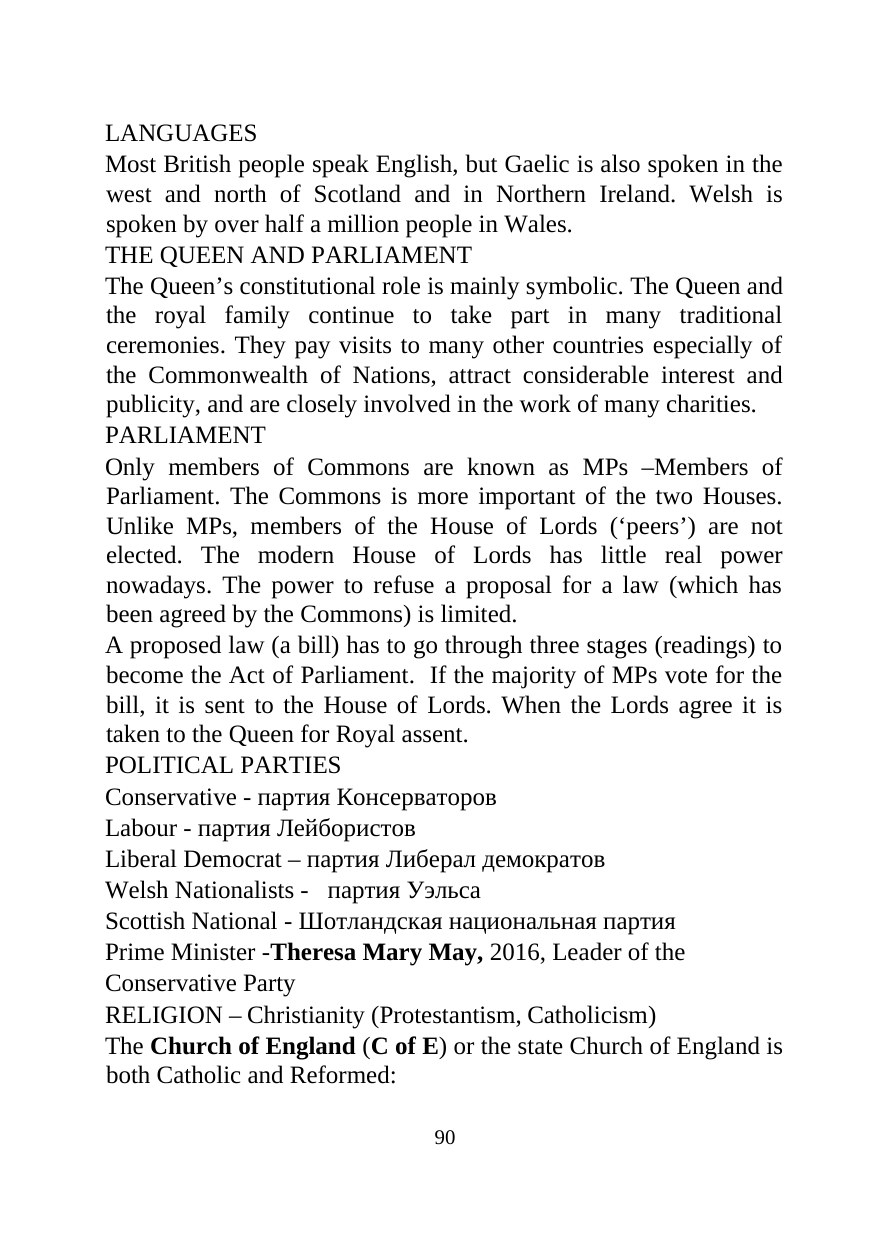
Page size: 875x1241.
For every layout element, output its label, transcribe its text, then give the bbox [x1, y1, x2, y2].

text RELIGION – Christianity (Protestantism, Catholicism) [105, 1000, 783, 1028]
text Liberal Democrat – партия Либерал демократов [105, 844, 783, 873]
text Only members of Commons are known as MPs –Members of Parliament. The Commons is more important of the two Houses. Unlike MPs, members of the House of Lords (‘peers’) are not elected. The modern House of Lords has little real power nowadays. The power to refuse a proposal for a law (which has been agreed by the Commons) is limited. [105, 452, 783, 628]
text PARLIAMENT [105, 420, 783, 449]
text Prime Minister -Theresa Mary May, 2016, Leader of the [105, 937, 783, 966]
text Scottish National - Шотландская национальная партия [105, 906, 783, 935]
text POLITICAL PARTIES [105, 751, 783, 779]
text LANGUAGES [105, 118, 783, 147]
text The Church of England (C of E) or the state Church of England is both Catholic and Reformed: [105, 1031, 783, 1089]
text Conservative Party [105, 968, 783, 997]
text Most British people speak English, but Gaelic is also spoken in the west and north of Scotland and in Northern Ireland. Welsh is spoken by over half a million people in Wales. [105, 149, 783, 237]
text The Queen’s constitutional role is mainly symbolic. The Queen and the royal family continue to take part in many traditional ceremonies. They pay visits to many other countries especially of the Commonwealth of Nations, attract considerable interest and publicity, and are closely involved in the work of many charities. [105, 271, 783, 418]
text Labour - партия Лейбористов [105, 813, 783, 842]
text Welsh Nationalists - партия Уэльса [105, 875, 783, 904]
text Conservative - партия Консерваторов [105, 782, 783, 810]
text A proposed law (a bill) has to go through three stages (readings) to become the Act of Parliament. If the majority of MPs vote for the bill, it is sent to the House of Lords. When the Lords agree it is taken to the Queen for Royal assent. [105, 631, 783, 748]
text THE QUEEN AND PARLIAMENT [105, 240, 783, 268]
